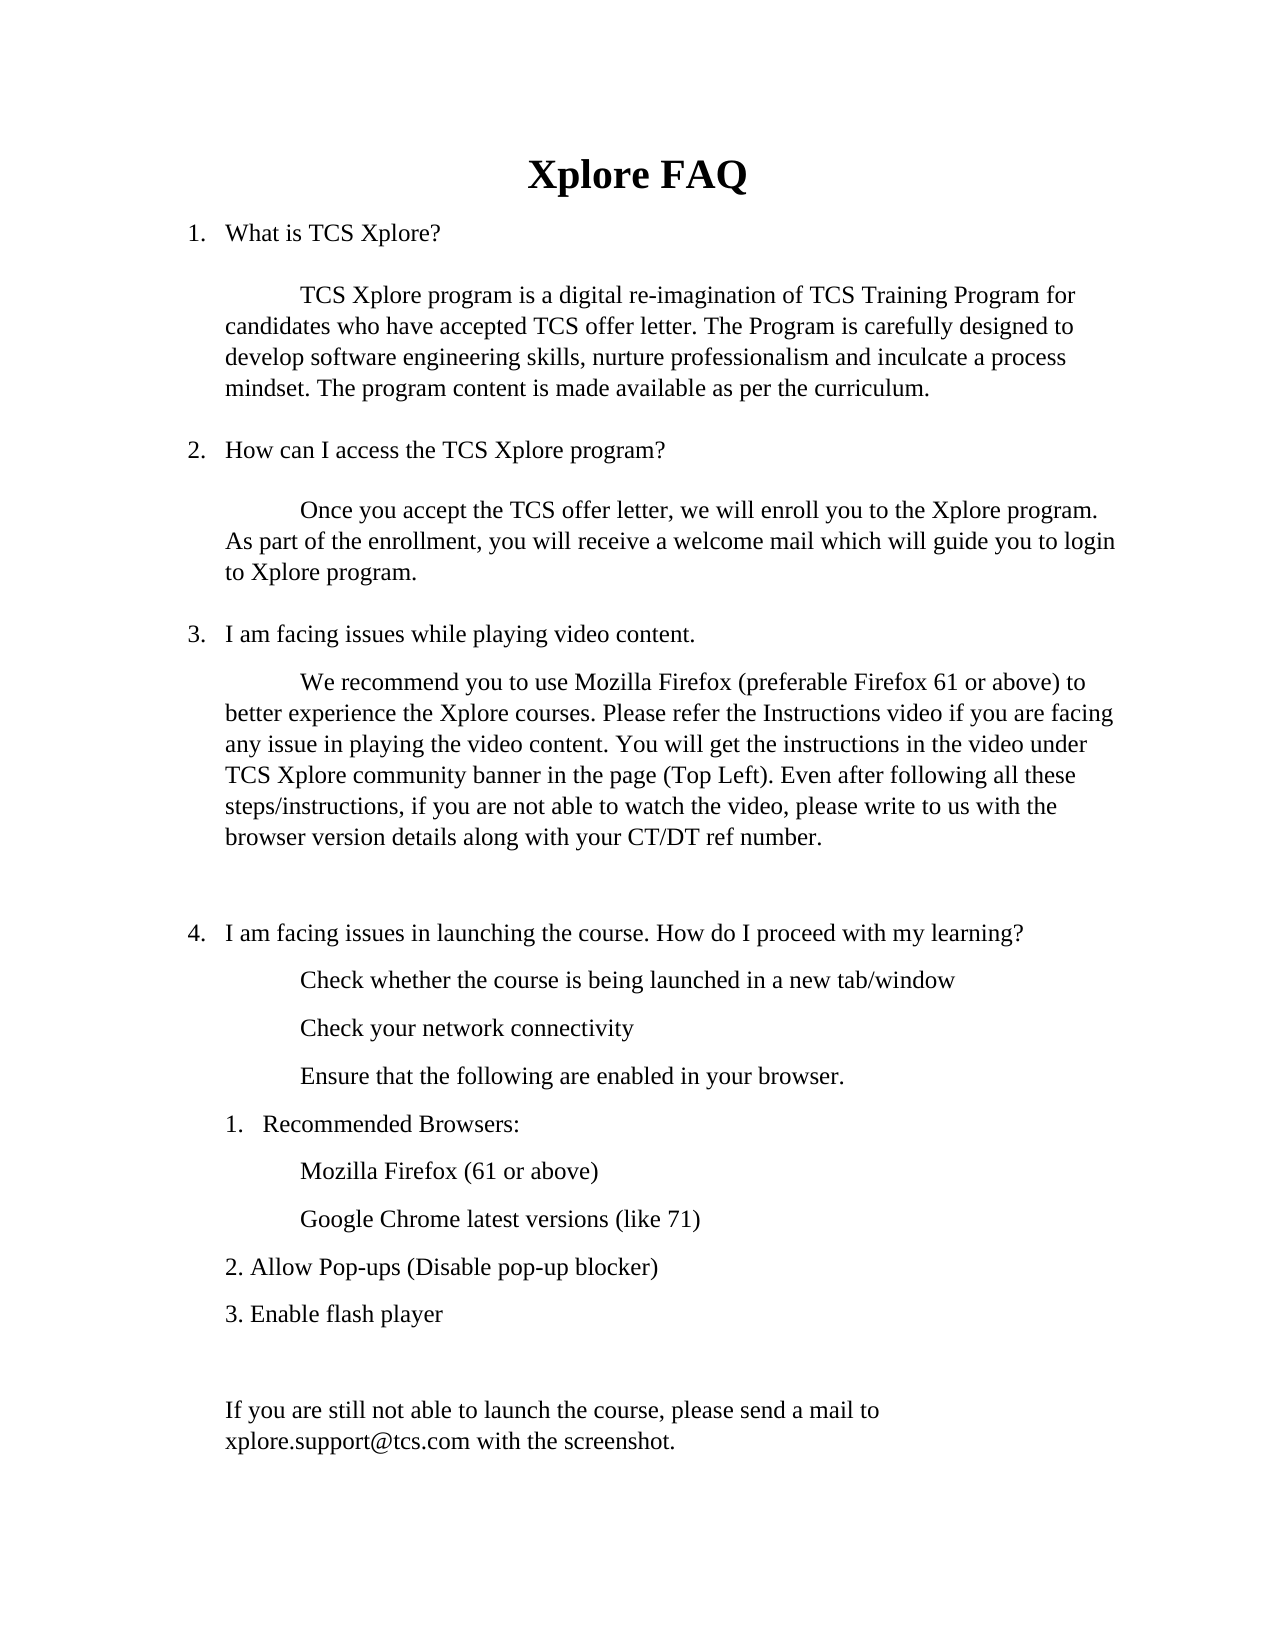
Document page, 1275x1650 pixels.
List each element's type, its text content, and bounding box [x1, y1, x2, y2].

text 3. Enable flash player [225, 1299, 1125, 1328]
text Check whether the course is being launched in a new tab/window [225, 966, 1125, 994]
list I am facing issues in launching the course. How do I proceed with my learning? [187, 918, 1125, 947]
list I am facing issues while playing video content. [187, 619, 1125, 648]
list Once you accept the TCS offer letter, we will enroll you to the Xplore program. As part of the enrollment, you will receive a welcome mail which will guide you to login to Xplore program. [225, 495, 1125, 586]
text 2. Allow Pop-ups (Disable pop-up blocker) [225, 1252, 1125, 1281]
list Recommended Browsers: [225, 1109, 1125, 1137]
text Ensure that the following are enabled in your browser. [225, 1061, 1125, 1090]
list TCS Xplore program is a digital re-imagination of TCS Training Program for candidates who have accepted TCS offer letter. The Program is carefully designed to develop software engineering skills, nurture professionalism and inculcate a process mindset. The program content is made available as per the curriculum. [225, 280, 1125, 402]
list How can I access the TCS Xplore program? [187, 436, 1125, 464]
text If you are still not able to launch the course, please send a mail to xplore.support@tcs.com with the screenshot. [225, 1395, 1125, 1455]
text We recommend you to use Mozilla Firefox (preferable Firefox 61 or above) to better experience the Xplore courses. Please refer the Instructions video if you are facing any issue in playing the video content. You will get the instructions in the video under TCS Xplore community banner in the page (Top Left). Even after following all these steps/instructions, if you are not able to watch the video, please write to us with the browser version details along with your CT/DT ref number. [225, 667, 1125, 851]
text Check your network connectivity [225, 1013, 1125, 1042]
text Mozilla Firefox (61 or above) [262, 1156, 1125, 1185]
text Google Chrome latest versions (like 71) [216, 1204, 1125, 1233]
text Xplore FAQ [150, 150, 1125, 198]
list What is TCS Xplore? [187, 218, 1125, 247]
